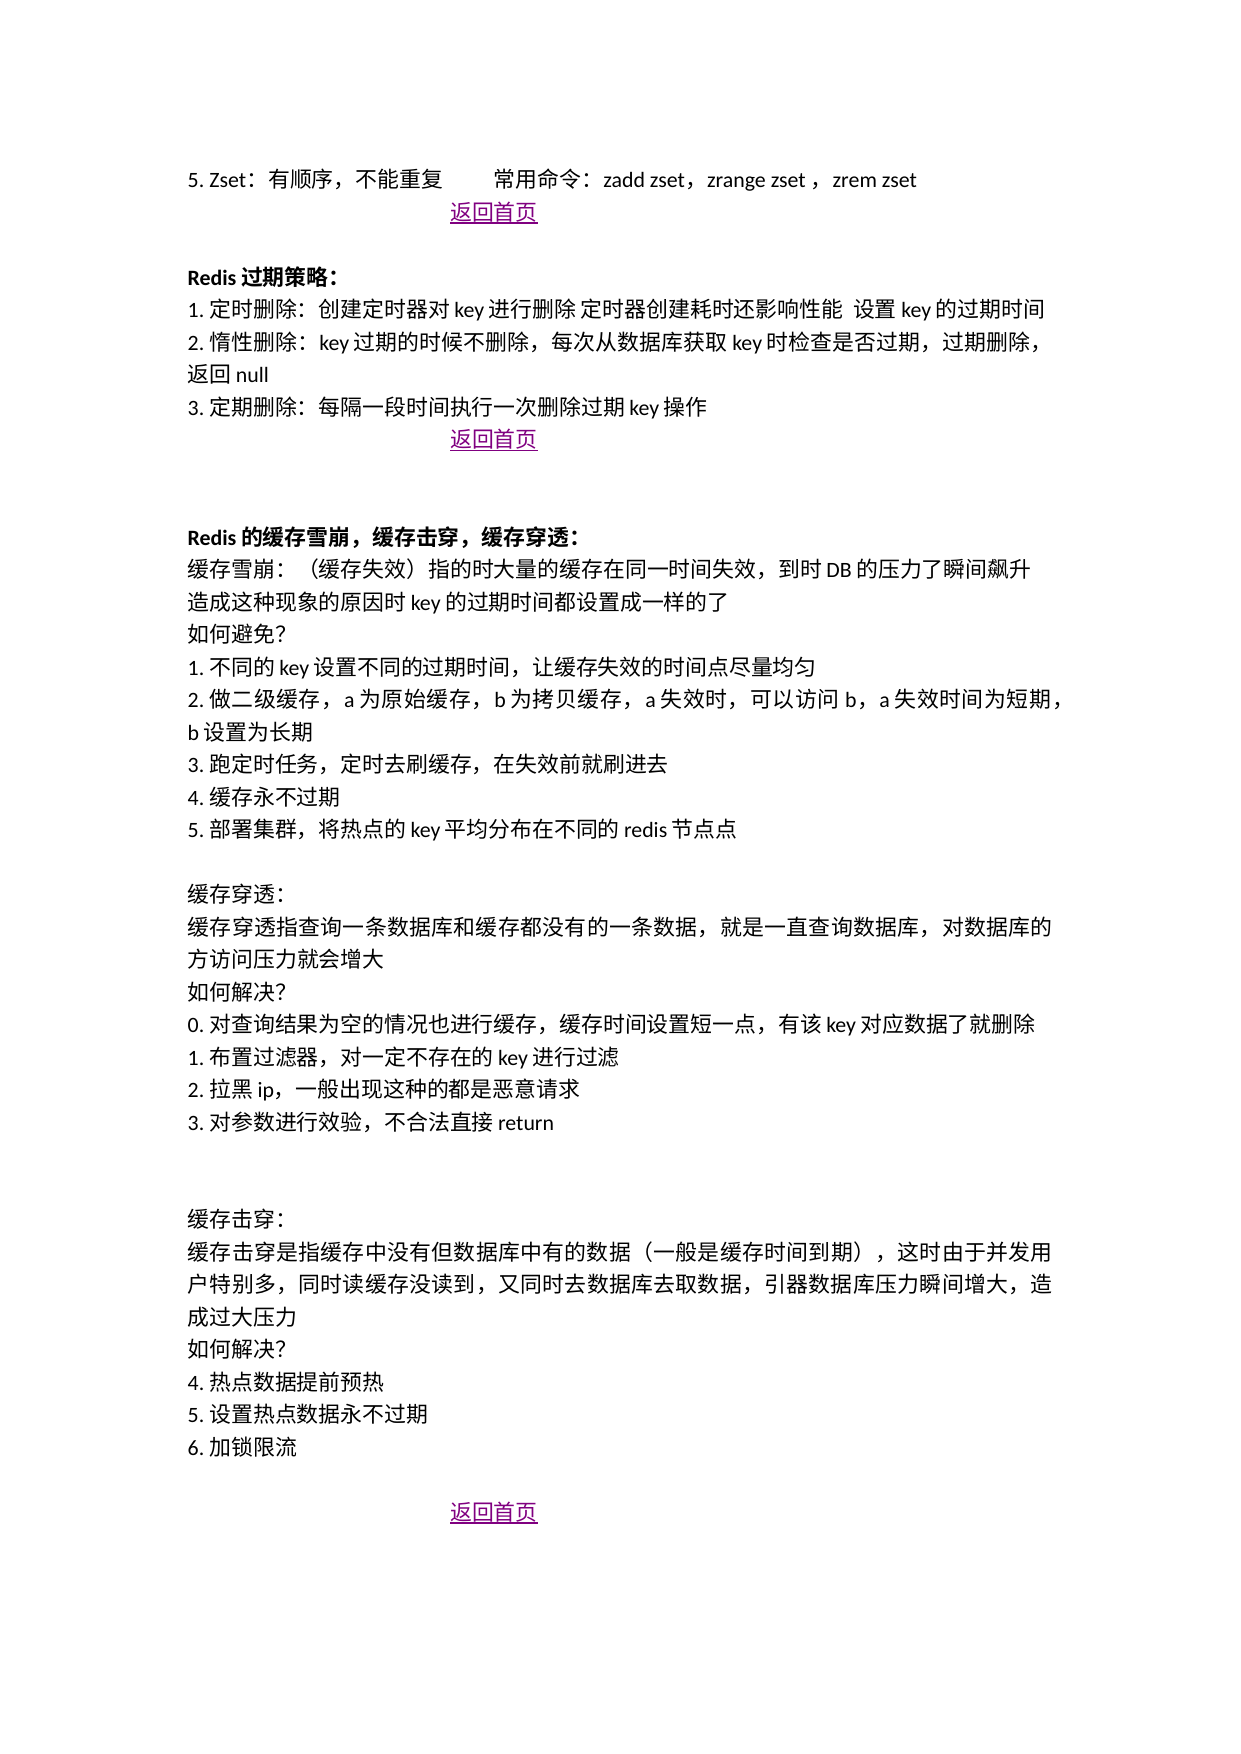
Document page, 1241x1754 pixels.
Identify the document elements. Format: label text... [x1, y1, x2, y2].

text 缓存雪崩：（缓存失效）指的时大量的缓存在同一时间失效，到时DB的压力了瞬间飙升 [187, 552, 1053, 584]
text 返回首页 [406, 422, 1053, 454]
text 返回首页 [406, 1494, 1053, 1527]
text Redis的缓存雪崩，缓存击穿，缓存穿透： [187, 519, 1053, 552]
list 做二级缓存，a为原始缓存，b为拷贝缓存，a失效时，可以访问b，a失效时间为短期，b设置为长期 [187, 682, 1053, 747]
text 造成这种现象的原因时key的过期时间都设置成一样的了 [187, 584, 1053, 617]
text 返回首页 [406, 194, 1053, 227]
list 部署集群，将热点的key平均分布在不同的redis节点点 [187, 812, 1053, 844]
text 如何解决？ [187, 1332, 1053, 1364]
list 布置过滤器，对一定不存在的key进行过滤 [187, 1039, 1053, 1072]
list 热点数据提前预热 [187, 1364, 1053, 1397]
list 惰性删除：key过期的时候不删除，每次从数据库获取key时检查是否过期，过期删除，返回null [187, 324, 1053, 389]
text 缓存穿透指查询一条数据库和缓存都没有的一条数据，就是一直查询数据库，对数据库的方访问压力就会增大 [187, 909, 1053, 974]
text 缓存击穿是指缓存中没有但数据库中有的数据（一般是缓存时间到期），这时由于并发用户特别多，同时读缓存没读到，又同时去数据库去取数据，引器数据库压力瞬间增大，造成过大压力 [187, 1234, 1053, 1332]
list 拉黑ip，一般出现这种的都是恶意请求 [187, 1072, 1053, 1104]
list 定期删除：每隔一段时间执行一次删除过期key操作 [187, 389, 1053, 422]
list 不同的key设置不同的过期时间，让缓存失效的时间点尽量均匀 [187, 649, 1053, 682]
list 设置热点数据永不过期 [187, 1397, 1053, 1429]
list Zset：有顺序，不能重复 常用命令：zadd zset，zrange zset ，zrem zset [187, 162, 1053, 194]
list 缓存永不过期 [187, 779, 1053, 812]
text Redis过期策略： [187, 259, 1053, 292]
list 对查询结果为空的情况也进行缓存，缓存时间设置短一点，有该key对应数据了就删除 [187, 1007, 1053, 1039]
text 缓存穿透： [187, 877, 1053, 909]
list 对参数进行效验，不合法直接return [187, 1104, 1053, 1137]
text 缓存击穿： [187, 1202, 1053, 1234]
text 如何避免？ [187, 617, 1053, 649]
list 定时删除：创建定时器对key进行删除 定时器创建耗时还影响性能 设置key的过期时间 [187, 292, 1053, 324]
text 如何解决？ [187, 974, 1053, 1007]
list 跑定时任务，定时去刷缓存，在失效前就刷进去 [187, 747, 1053, 779]
list 加锁限流 [187, 1429, 1053, 1462]
